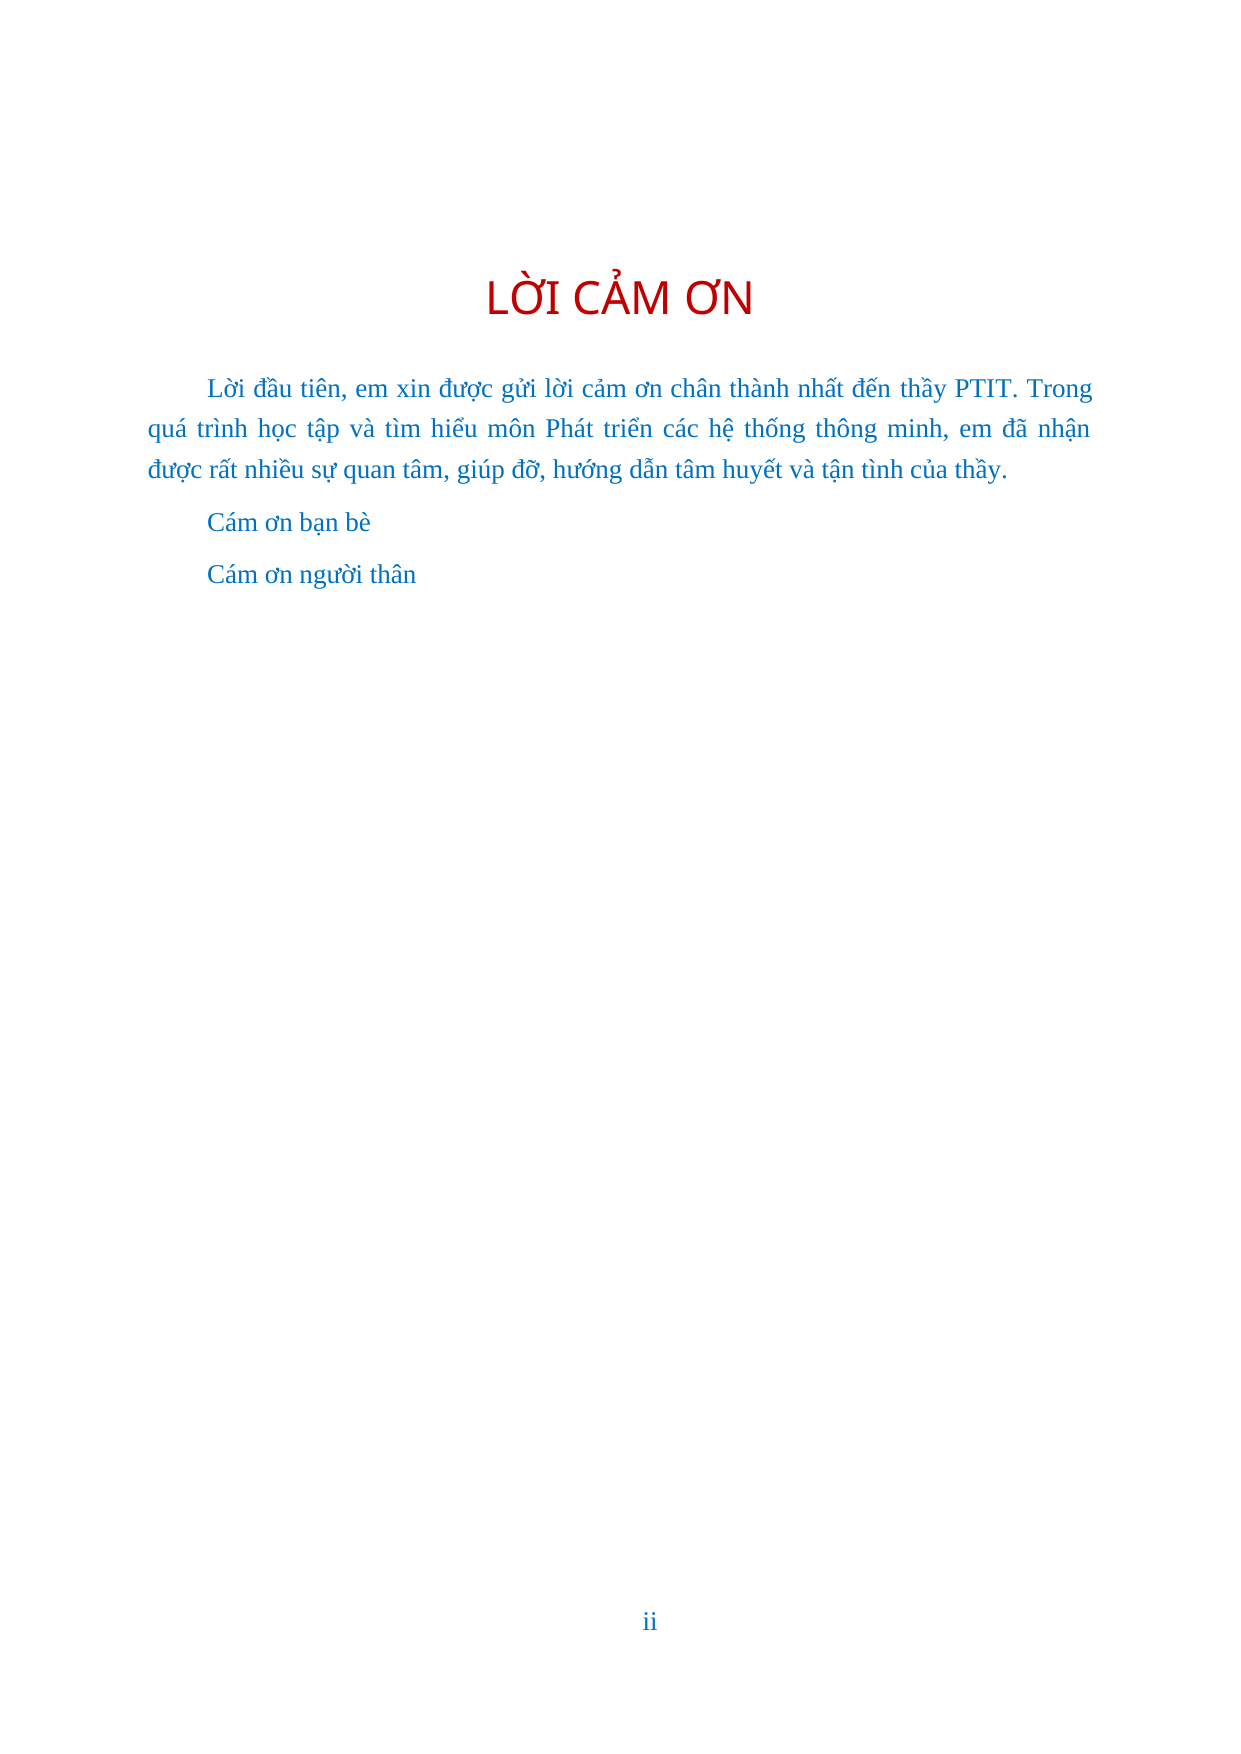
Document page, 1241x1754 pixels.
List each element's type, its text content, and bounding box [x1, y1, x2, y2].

text Lời đầu tiên, em xin được gửi lời cảm ơn chân thành nhất đến thầy PTIT. Trong quá trình học tập và tìm hiểu môn Phát triển các hệ thống thông minh, em đã nhận được rất nhiều sự quan tâm, giúp đỡ, hướng dẫn tâm huyết và tận tình của thầy. [148, 372, 1092, 484]
text Cám ơn bạn bè [148, 506, 1092, 537]
text LỜI CẢM ƠN [148, 266, 1092, 328]
text Cám ơn người thân [148, 558, 1092, 590]
